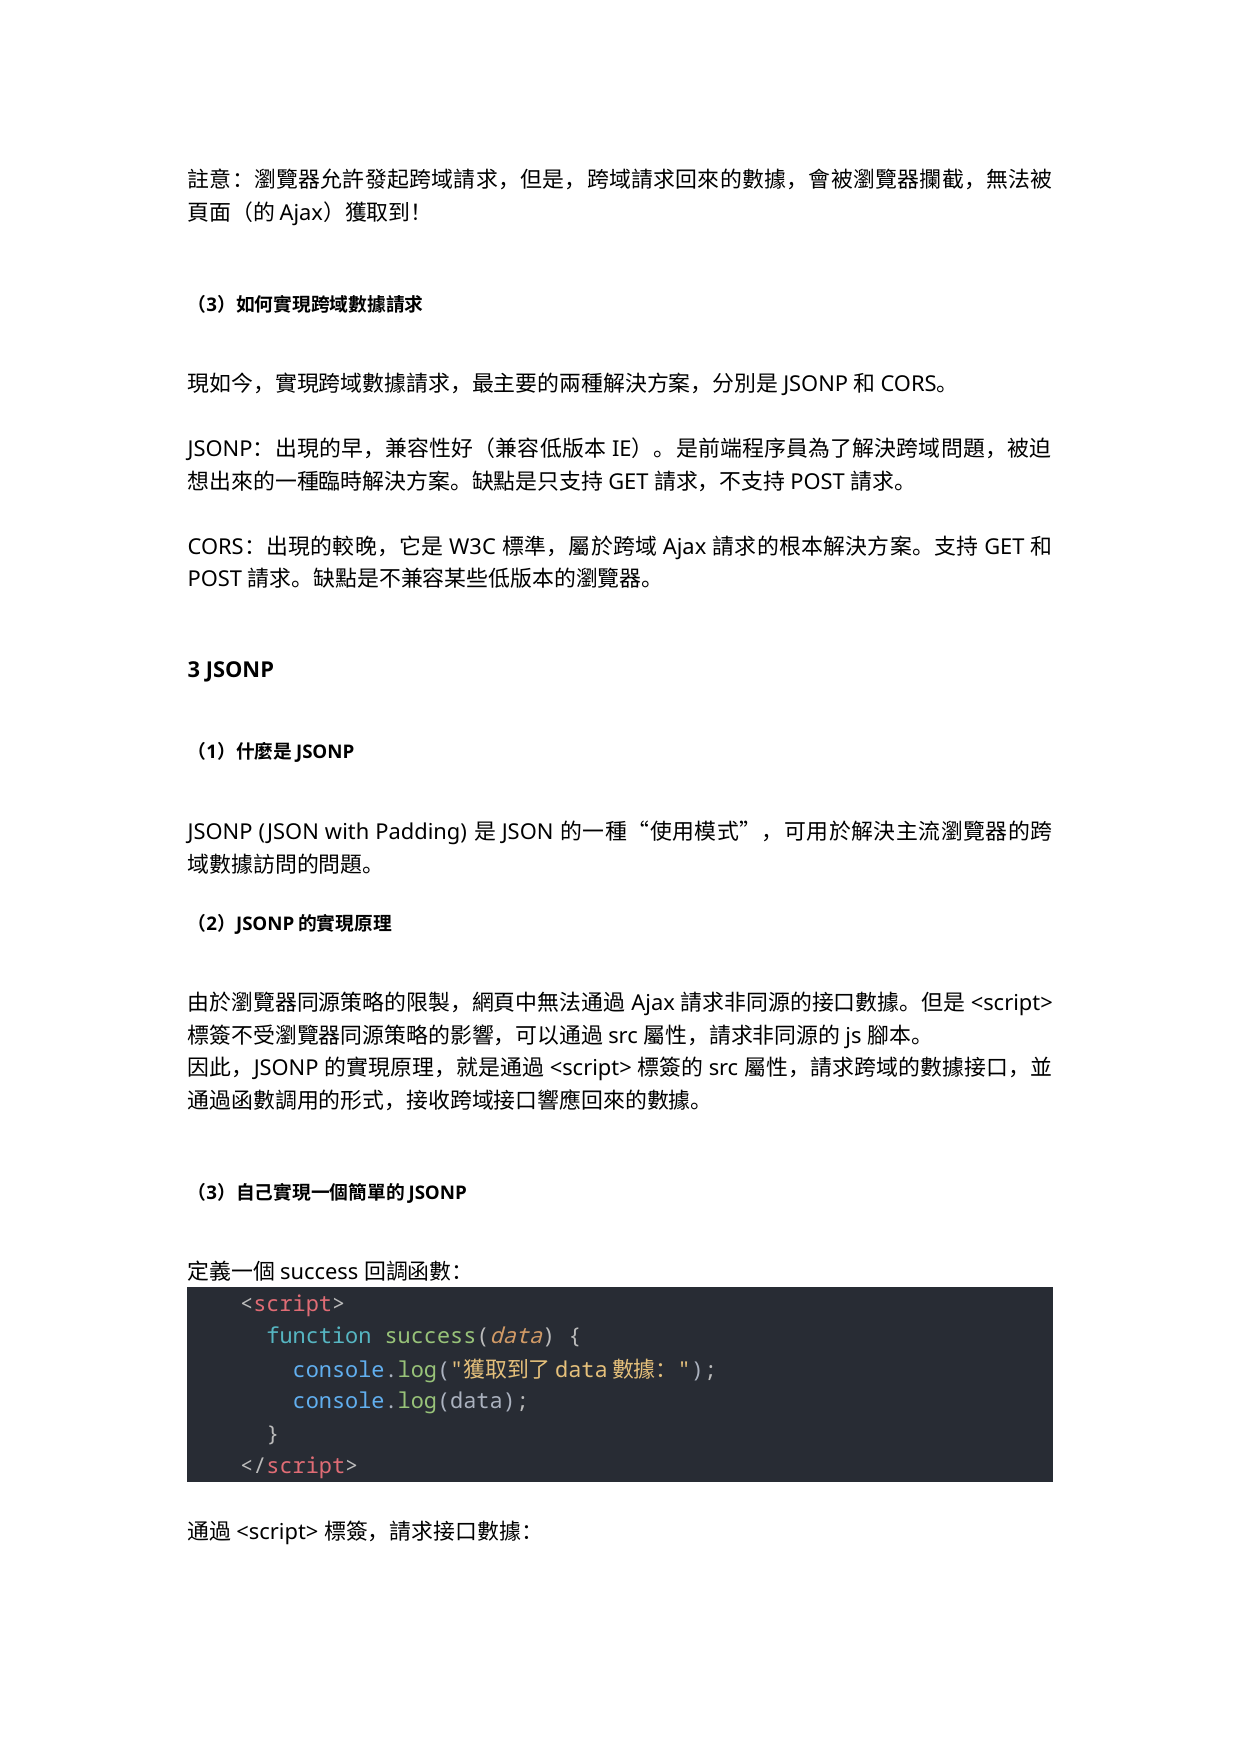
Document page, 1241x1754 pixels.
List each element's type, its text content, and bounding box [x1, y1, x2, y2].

text JSONP：出現的早，兼容性好（兼容低版本IE）。是前端程序員為了解決跨域問題，被迫想出來的一種臨時解決方案。缺點是只支持 GET 請求，不支持 POST 請求。 [187, 431, 1053, 496]
text </script> [187, 1449, 1053, 1482]
text 定義一個 success 回調函數： [187, 1254, 1053, 1287]
text } [187, 1417, 1053, 1449]
text 現如今，實現跨域數據請求，最主要的兩種解決方案，分別是 JSONP 和 CORS。 [187, 366, 1053, 398]
text function success(data) { [187, 1319, 1053, 1352]
text console.log("獲取到了data數據："); [187, 1352, 1053, 1384]
subtitle （2）JSONP的實現原理 [187, 906, 1053, 938]
subtitle （1）什麼是JSONP [187, 734, 1053, 767]
text 通過 <script> 標簽，請求接口數據： [187, 1514, 1053, 1547]
text <script> [187, 1287, 1053, 1319]
subtitle （3）如何實現跨域數據請求 [187, 287, 1053, 319]
text CORS：出現的較晚，它是 W3C 標準，屬於跨域 Ajax 請求的根本解決方案。支持 GET 和 POST 請求。缺點是不兼容某些低版本的瀏覽器。 [187, 528, 1053, 593]
subtitle 3 JSONP [187, 653, 1053, 686]
text JSONP (JSON with Padding) 是 JSON 的一種“使用模式”，可用於解決主流瀏覽器的跨域數據訪問的問題。 [187, 814, 1053, 879]
text 因此，JSONP 的實現原理，就是通過 <script> 標簽的 src 屬性，請求跨域的數據接口，並通過函數調用的形式，接收跨域接口響應回來的數據。 [187, 1050, 1053, 1115]
subtitle （3）自己實現一個簡單的JSONP [187, 1175, 1053, 1207]
text 由於瀏覽器同源策略的限製，網頁中無法通過 Ajax 請求非同源的接口數據。但是 <script> 標簽不受瀏覽器同源策略的影響，可以通過 src 屬性，請求非同源的 js 腳本。 [187, 985, 1053, 1050]
text console.log(data); [187, 1384, 1053, 1417]
text 註意：瀏覽器允許發起跨域請求，但是，跨域請求回來的數據，會被瀏覽器攔截，無法被頁面（的Ajax）獲取到！ [187, 162, 1053, 227]
